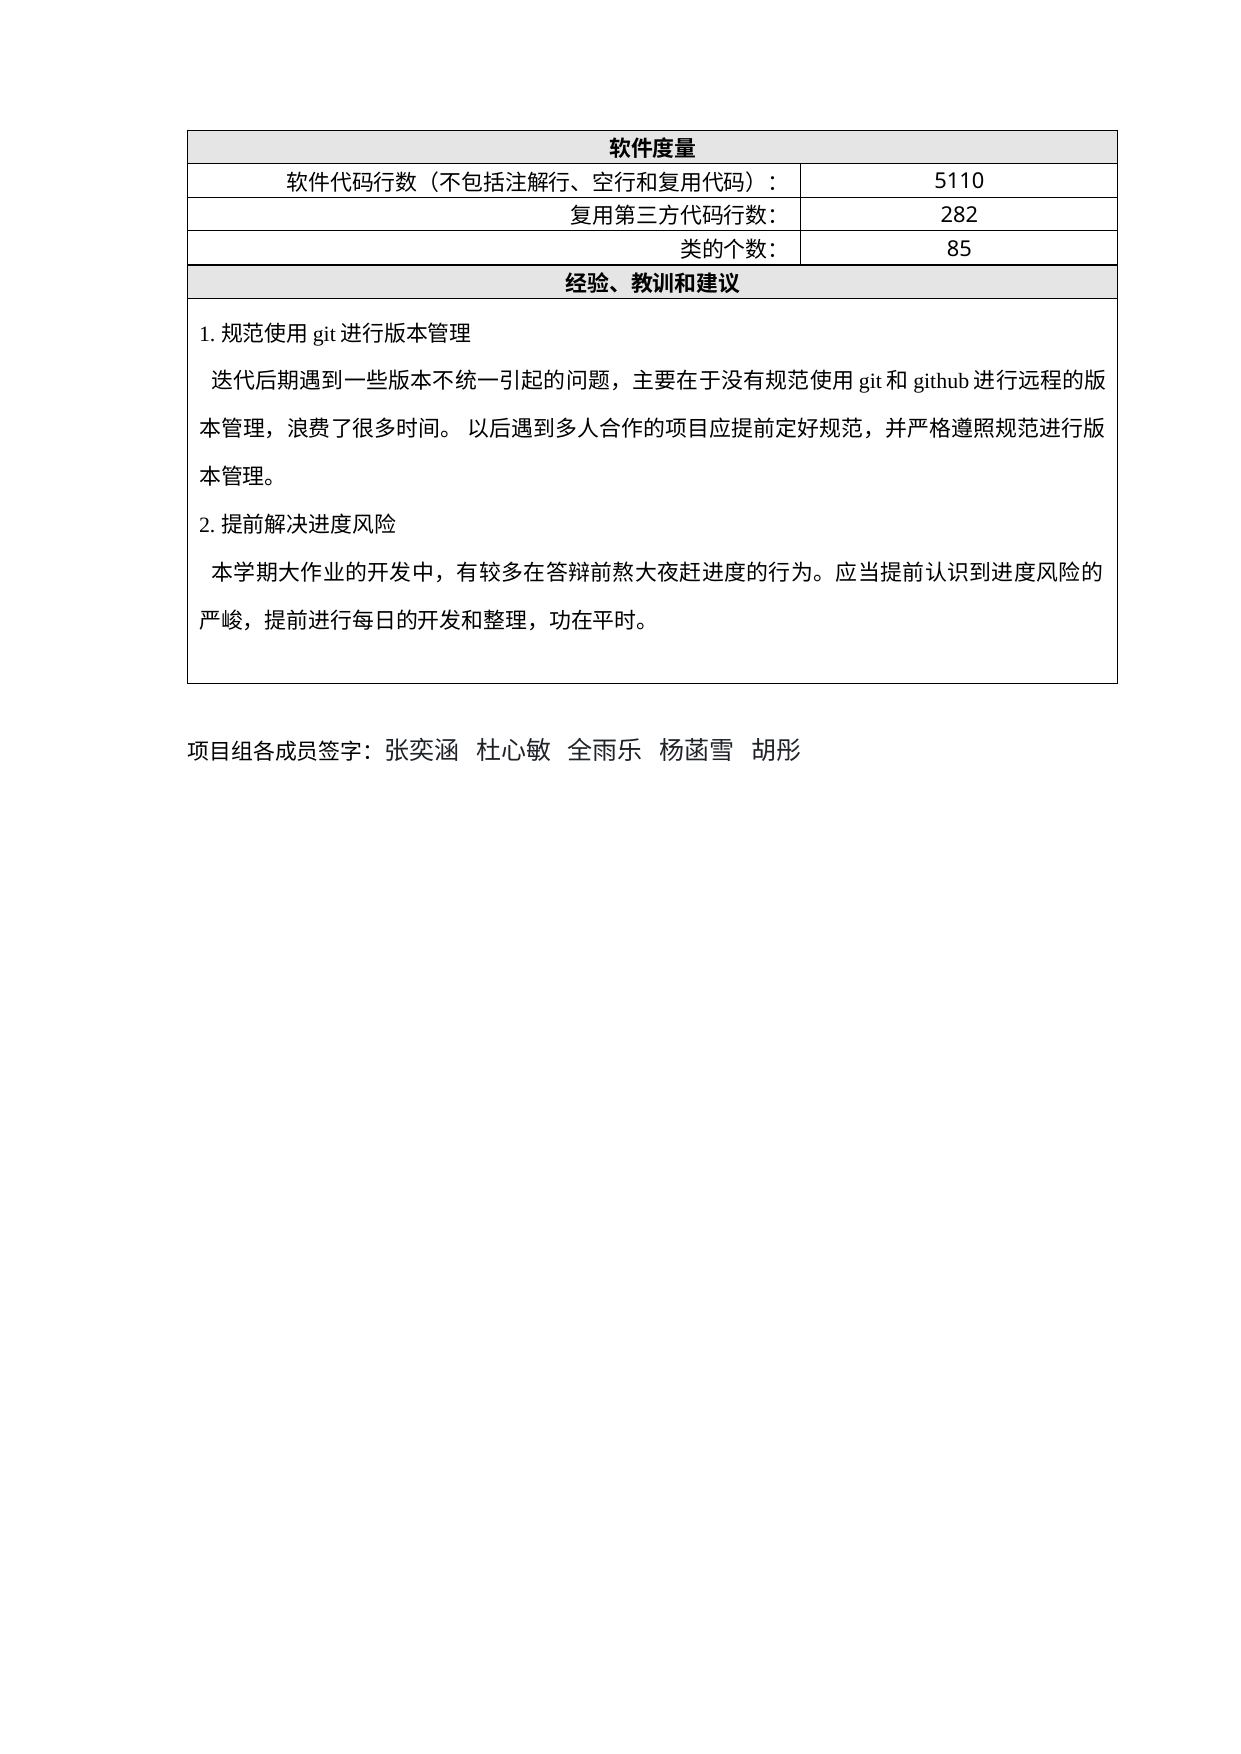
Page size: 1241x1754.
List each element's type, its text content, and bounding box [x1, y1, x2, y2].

table_cell 复用第三方代码行数： [188, 198, 800, 230]
table_cell 282 [801, 198, 1117, 230]
table_cell 1. 规范使用git进行版本管理 迭代后期遇到一些版本不统一引起的问题，主要在于没有规范使用git和github进行远程的版本管理，浪费了很多时间。 以后遇到多人合作的项目应提前定好规范，并严格遵照规范进行版本管理。 2. 提前解决进度风险 本学期大作业的开发中，有较多在答辩前熬大夜赶进度的行为。应当提前认识到进度风险的严峻，提前进行每日的开发和整理，功在平时。 [188, 299, 1117, 683]
table_cell 85 [801, 231, 1117, 264]
text 项目组各成员签字：张奕涵 杜心敏 全雨乐 杨菡雪 胡彤 [187, 716, 1122, 781]
table_cell 软件代码行数（不包括注解行、空行和复用代码）： [188, 164, 800, 197]
table_cell 5110 [801, 164, 1117, 197]
table_cell 类的个数： [188, 231, 800, 264]
table_header 经验、教训和建议 [188, 266, 1117, 298]
table_header 软件度量 [188, 131, 1117, 163]
